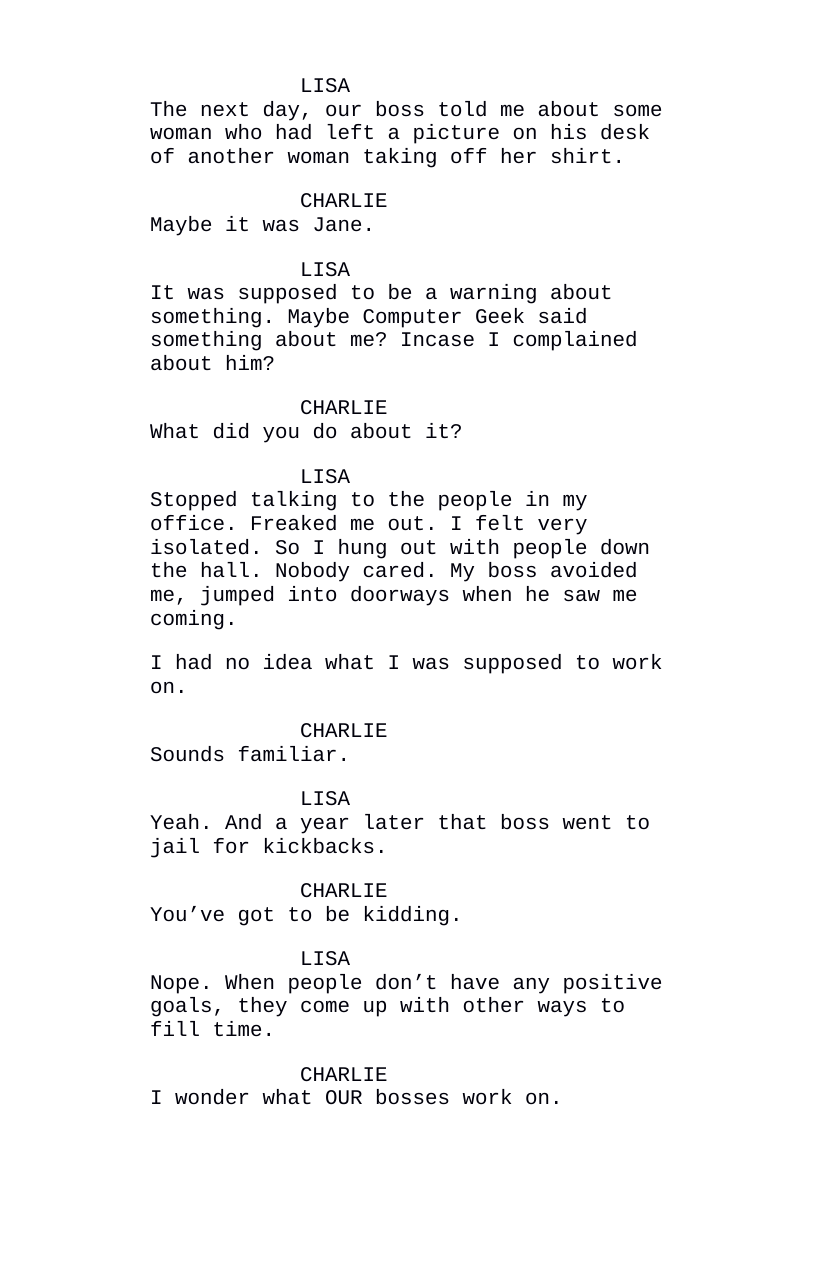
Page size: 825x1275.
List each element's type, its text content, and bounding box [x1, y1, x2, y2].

text The next day, our boss told me about some woman who had left a picture on his desk of another woman taking off her shirt. [150, 99, 675, 169]
text CHARLIE [75, 1064, 750, 1087]
text LISA [75, 948, 750, 972]
text Nope. When people don’t have any positive goals, they come up with other ways to fill time. [150, 972, 675, 1043]
text I wonder what OUR bosses work on. [150, 1087, 675, 1111]
text Yeah. And a year later that boss went to jail for kickbacks. [150, 812, 675, 859]
text LISA [75, 466, 750, 489]
text LISA [75, 75, 750, 99]
text CHARLIE [75, 190, 750, 214]
text Stopped talking to the people in my office. Freaked me out. I felt very isolated. So I hung out with people down the hall. Nobody cared. My boss avoided me, jumped into doorways when he saw me coming. [150, 489, 675, 631]
text I had no idea what I was supposed to work on. [150, 652, 675, 699]
text LISA [75, 788, 750, 812]
text Sounds familiar. [150, 744, 675, 767]
text LISA [75, 258, 750, 282]
text What did you do about it? [150, 421, 675, 445]
text You’ve got to be kidding. [150, 904, 675, 927]
text It was supposed to be a warning about something. Maybe Computer Geek said something about me? Incase I complained about him? [150, 282, 675, 377]
text CHARLIE [75, 398, 750, 421]
text Maybe it was Jane. [150, 214, 675, 238]
text CHARLIE [75, 720, 750, 744]
text CHARLIE [75, 880, 750, 904]
